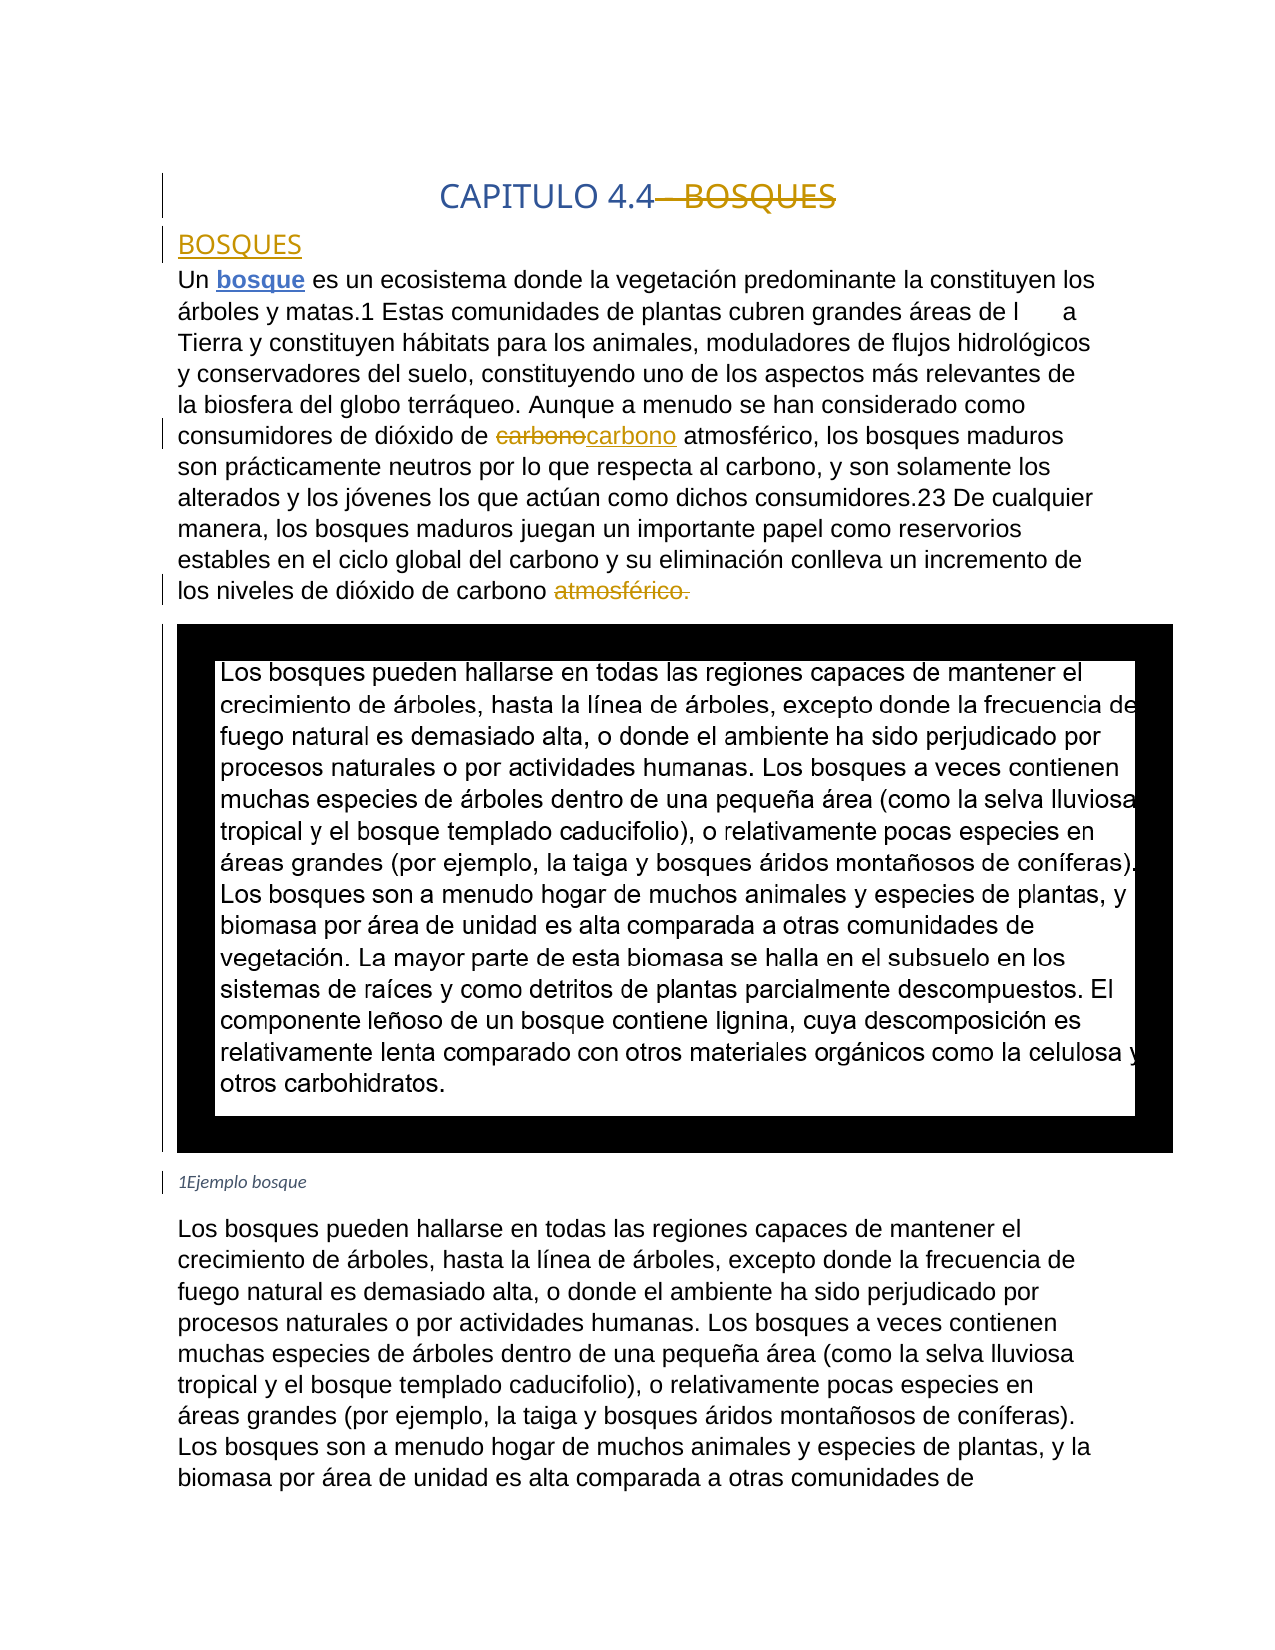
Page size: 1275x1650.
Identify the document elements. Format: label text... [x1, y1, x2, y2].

text 1Ejemplo bosque [177, 1171, 1098, 1194]
picture [215, 661, 1135, 1116]
text Un bosque es un ecosistema donde la vegetación predominante la constituyen los árboles y matas.1​ Estas comunidades de plantas cubren grandes áreas de l a Tierra y constituyen hábitats para los animales, moduladores de flujos hidrológicos y conservadores del suelo, constituyendo uno de los aspectos más relevantes de la biosfera del globo terráqueo. Aunque a menudo se han considerado como consumidores de dióxido de atmosférico, los bosques maduros son prácticamente neutros por lo que respecta al carbono, y son solamente los alterados y los jóvenes los que actúan como dichos consumidores.2​3​ De cualquier manera, los bosques maduros juegan un importante papel como reservorios estables en el ciclo global del carbono y su eliminación conlleva un incremento de los niveles de dióxido de carbono [177, 266, 1098, 605]
subtitle CAPITULO 4.4 [177, 173, 1098, 218]
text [177, 1214, 1098, 1492]
